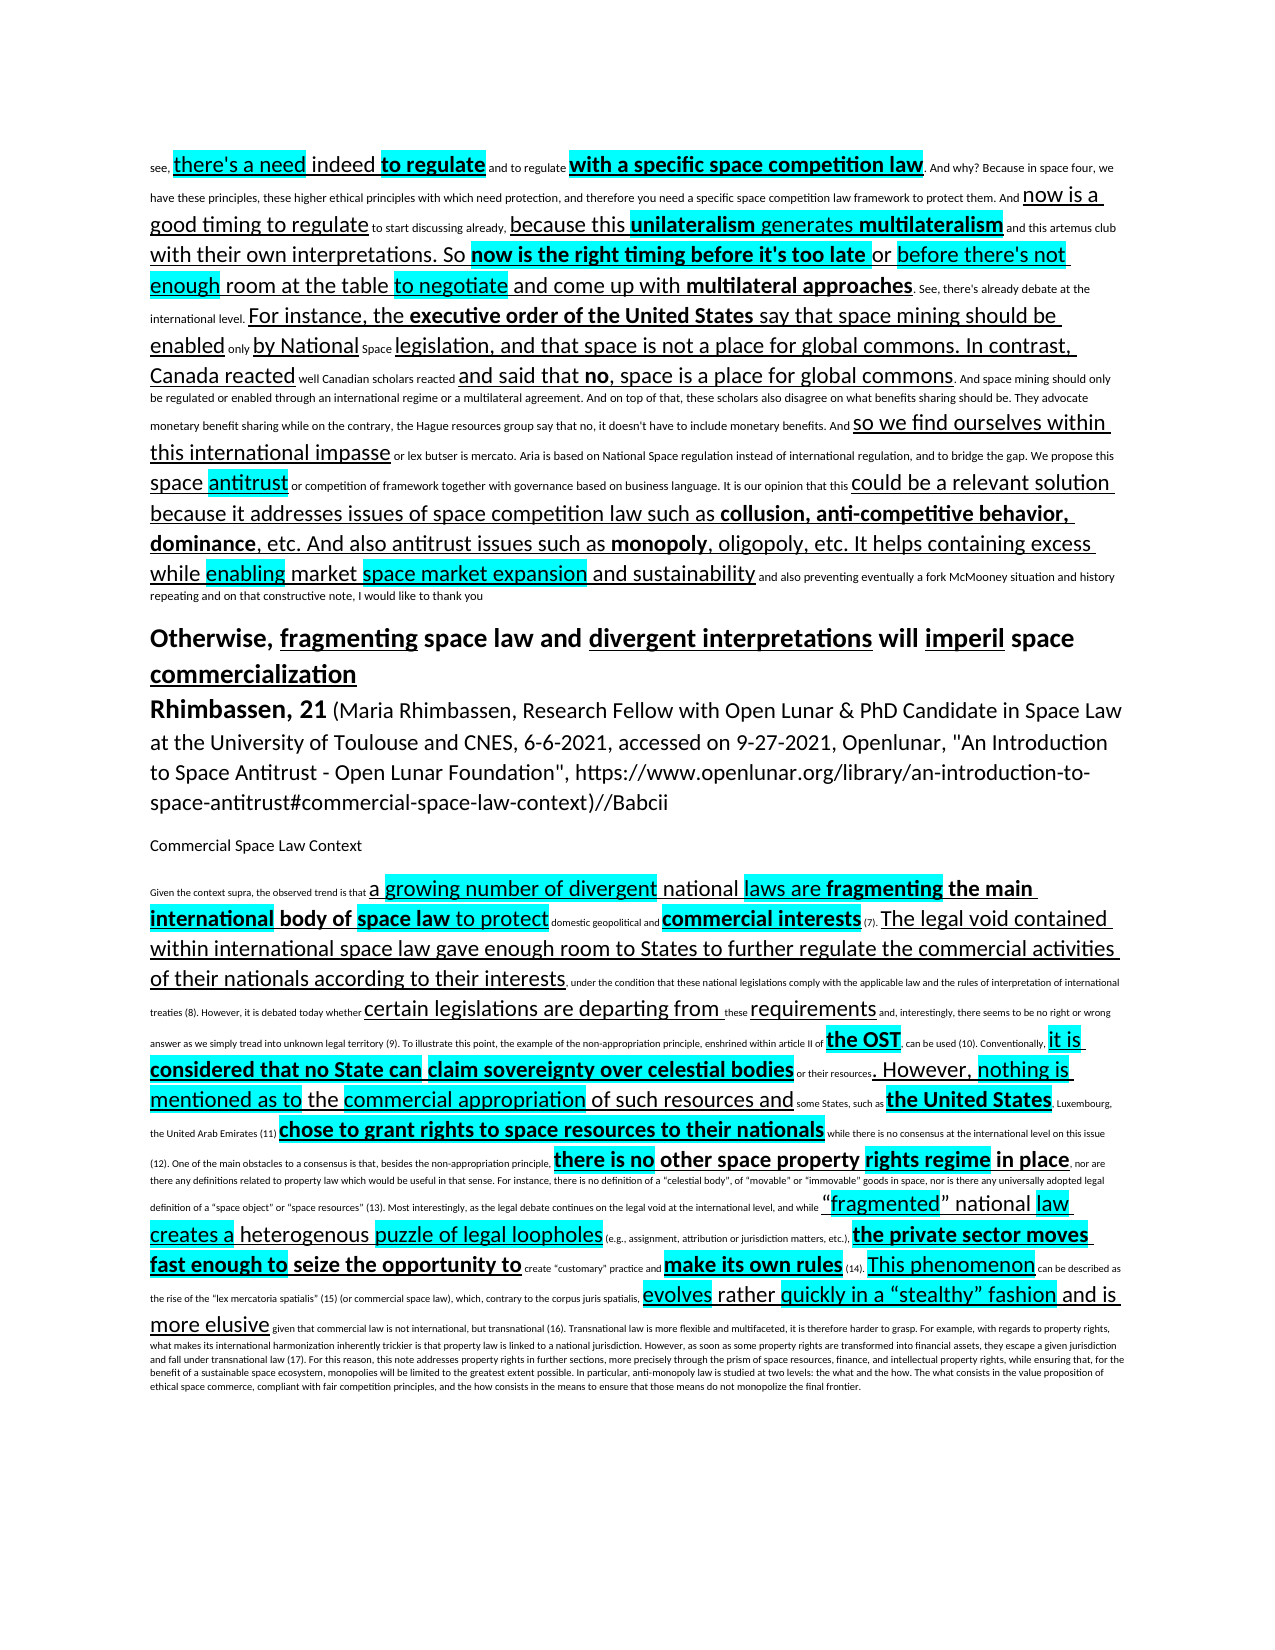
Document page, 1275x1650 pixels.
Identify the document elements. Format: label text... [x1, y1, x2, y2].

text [150, 150, 1125, 604]
subtitle Otherwise, fragmenting space law and divergent interpretations will imperil space commercialization [150, 621, 1125, 690]
text Commercial Space Law Context [150, 835, 1125, 856]
text Given the context supra, the observed trend is that a growing number of divergent national laws are fragmenting the main international body of space law to protect domestic geopolitical and commercial interests (7). The legal void contained within international space law gave enough room to States to further regulate the commercial activities of their nationals according to their interests, under the condition that these national legislations comply with the applicable law and the rules of interpretation of international treaties (8). However, it is debated today whether certain legislations are departing from these requirements and, interestingly, there seems to be no right or wrong answer as we simply tread into unknown legal territory (9). To illustrate this point, the example of the non-appropriation principle, enshrined within article II of the OST, can be used (10). Conventionally, it is considered that no State can claim sovereignty over celestial bodies or their resources. However, nothing is mentioned as to the commercial appropriation of such resources and some States, such as the United States, Luxembourg, the United Arab Emirates (11) chose to grant rights to space resources to their nationals while there is no consensus at the international level on this issue (12). One of the main obstacles to a consensus is that, besides the non-appropriation principle, there is no other space property rights regime in place, nor are there any definitions related to property law which would be useful in that sense. For instance, there is no definition of a “celestial body”, of “movable” or “immovable” goods in space, nor is there any universally adopted legal definition of a “space object” or “space resources” (13). Most interestingly, as the legal debate continues on the legal void at the international level, and while “fragmented” national law creates a heterogenous puzzle of legal loopholes (e.g., assignment, attribution or jurisdiction matters, etc.), the private sector moves fast enough to seize the opportunity to create “customary” practice and make its own rules (14). This phenomenon can be described as the rise of the “lex mercatoria spatialis” (15) (or commercial space law), which, contrary to the corpus juris spatialis, evolves rather quickly in a “stealthy” fashion and is more elusive given that commercial law is not international, but transnational (16). Transnational law is more flexible and multifaceted, it is therefore harder to grasp. For example, with regards to property rights, what makes its international harmonization inherently trickier is that property law is linked to a national jurisdiction. However, as soon as some property rights are transformed into financial assets, they escape a given jurisdiction and fall under transnational law (17). For this reason, this note addresses property rights in further sections, more precisely through the prism of space resources, finance, and intellectual property rights, while ensuring that, for the benefit of a sustainable space ecosystem, monopolies will be limited to the greatest extent possible. In particular, anti-monopoly law is studied at two levels: the what and the how. The what consists in the value proposition of ethical space commerce, compliant with fair competition principles, and the how consists in the means to ensure that those means do not monopolize the final frontier. [150, 874, 1125, 1393]
text Rhimbassen, 21 (Maria Rhimbassen, Research Fellow with Open Lunar & PhD Candidate in Space Law at the University of Toulouse and CNES, 6-6-2021, accessed on 9-27-2021, Openlunar, "An Introduction to Space Antitrust - Open Lunar Foundation", https://www.openlunar.org/library/an-introduction-to-space-antitrust#commercial-space-law-context)//Babcii [150, 693, 1125, 816]
